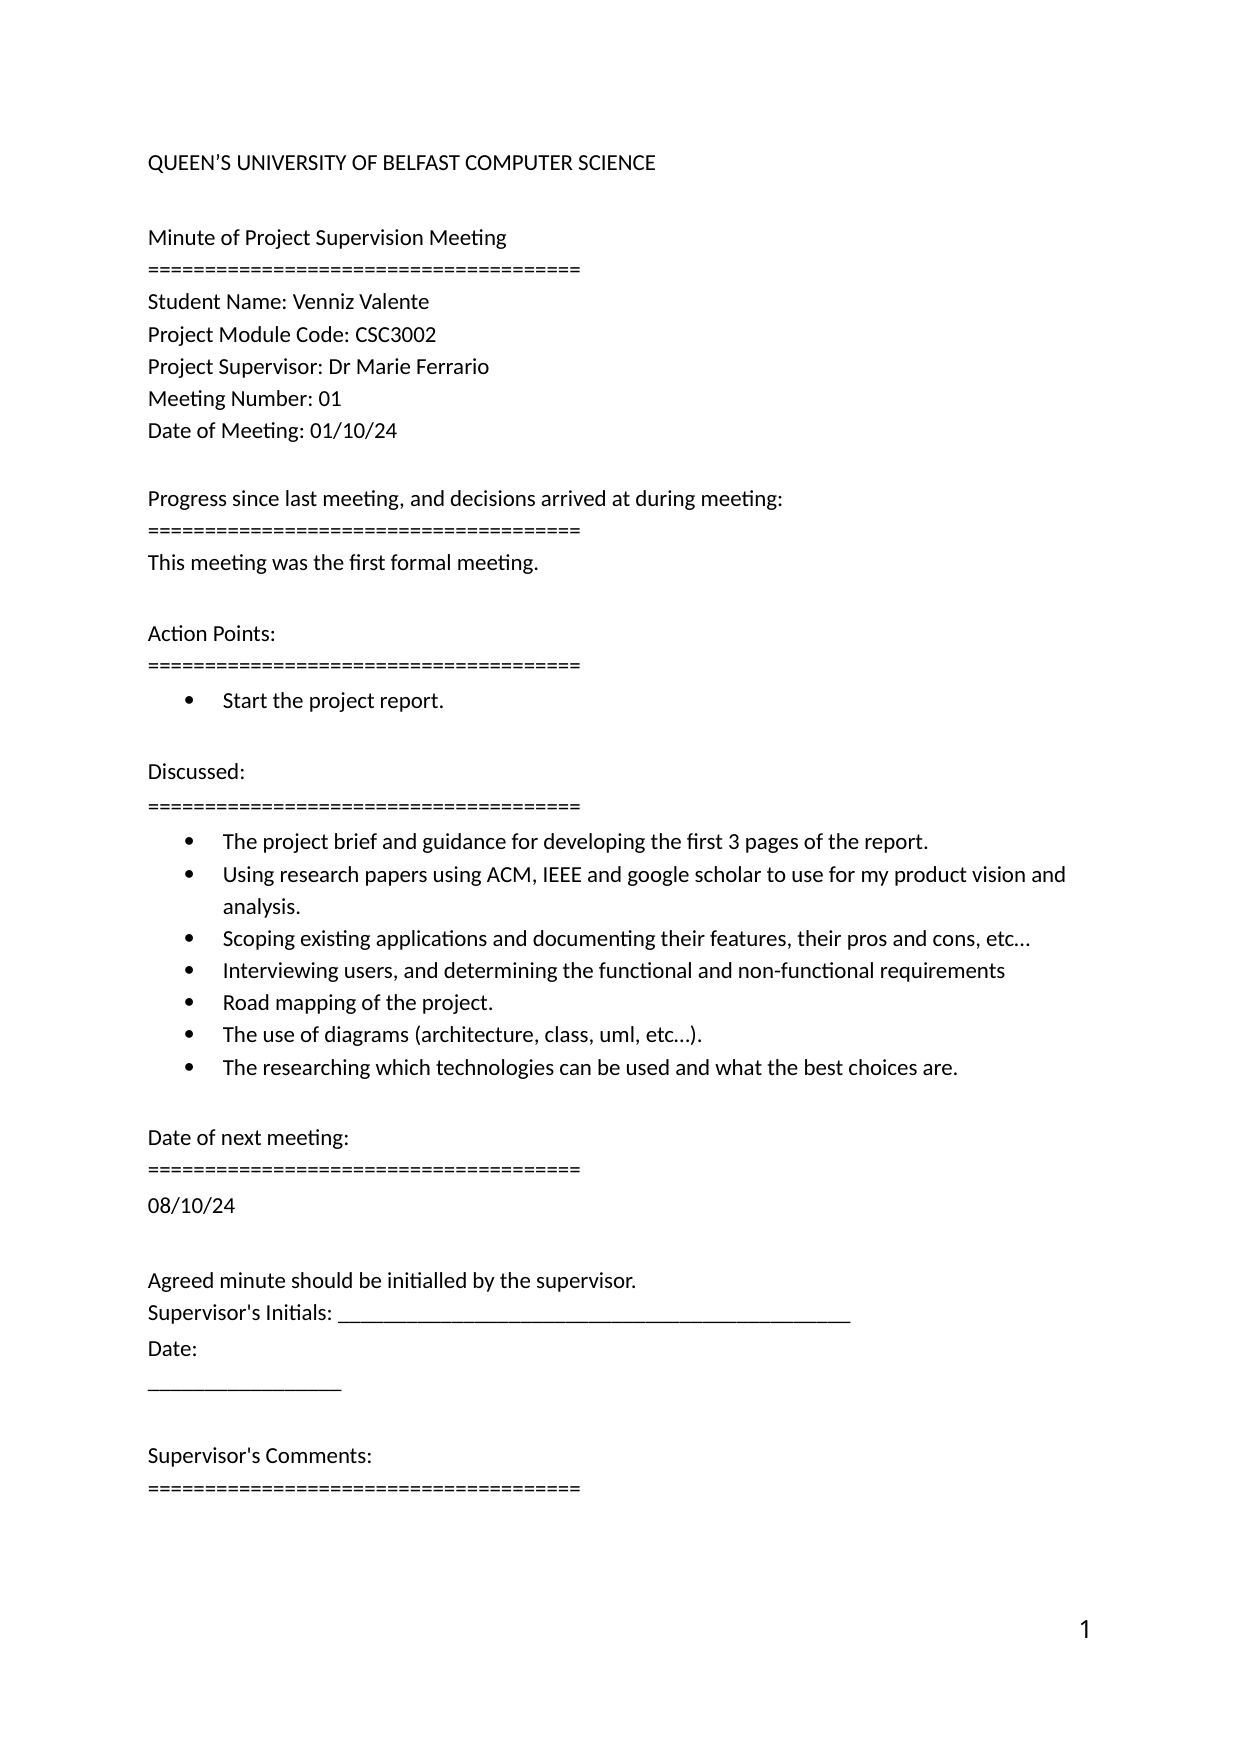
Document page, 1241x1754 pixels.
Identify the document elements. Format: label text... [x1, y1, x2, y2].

text Date: _________________ [148, 1334, 1092, 1433]
list Interviewing users, and determining the functional and non-functional requirements [185, 956, 1092, 984]
list The use of diagrams (architecture, class, uml, etc…). [185, 1021, 1092, 1049]
text Progress since last meeting, and decisions arrived at during meeting: ====================================== This meeting was the first formal meeting. [148, 452, 1092, 576]
list Scoping existing applications and documenting their features, their pros and cons, etc… [185, 924, 1092, 952]
text 08/10/24 [148, 1191, 1092, 1258]
text Supervisor's Comments: ====================================== [148, 1441, 1092, 1502]
text Date of next meeting: ====================================== [148, 1123, 1092, 1184]
text Action Points: ====================================== [148, 619, 1092, 679]
text ====================================== [148, 792, 1092, 820]
text QUEEN’S UNIVERSITY OF BELFAST COMPUTER SCIENCE [148, 148, 1092, 215]
list The project brief and guidance for developing the first 3 pages of the report. [185, 827, 1092, 856]
list Using research papers using ACM, IEEE and google scholar to use for my product vision and analysis. [185, 860, 1092, 920]
list Start the project report. [185, 686, 1092, 714]
list Road mapping of the project. [185, 988, 1092, 1016]
list The researching which technologies can be used and what the best choices are. [185, 1053, 1092, 1081]
text Agreed minute should be initialled by the supervisor. Supervisor's Initials: _____________________________________________ [148, 1266, 1092, 1327]
text Discussed: [148, 757, 1092, 785]
text Minute of Project Supervision Meeting ====================================== Student Name: Venniz Valente Project Module Code: CSC3002 Project Supervisor: Dr Marie Ferrario Meeting Number: 01 Date of Meeting: 01/10/24 [148, 223, 1092, 444]
